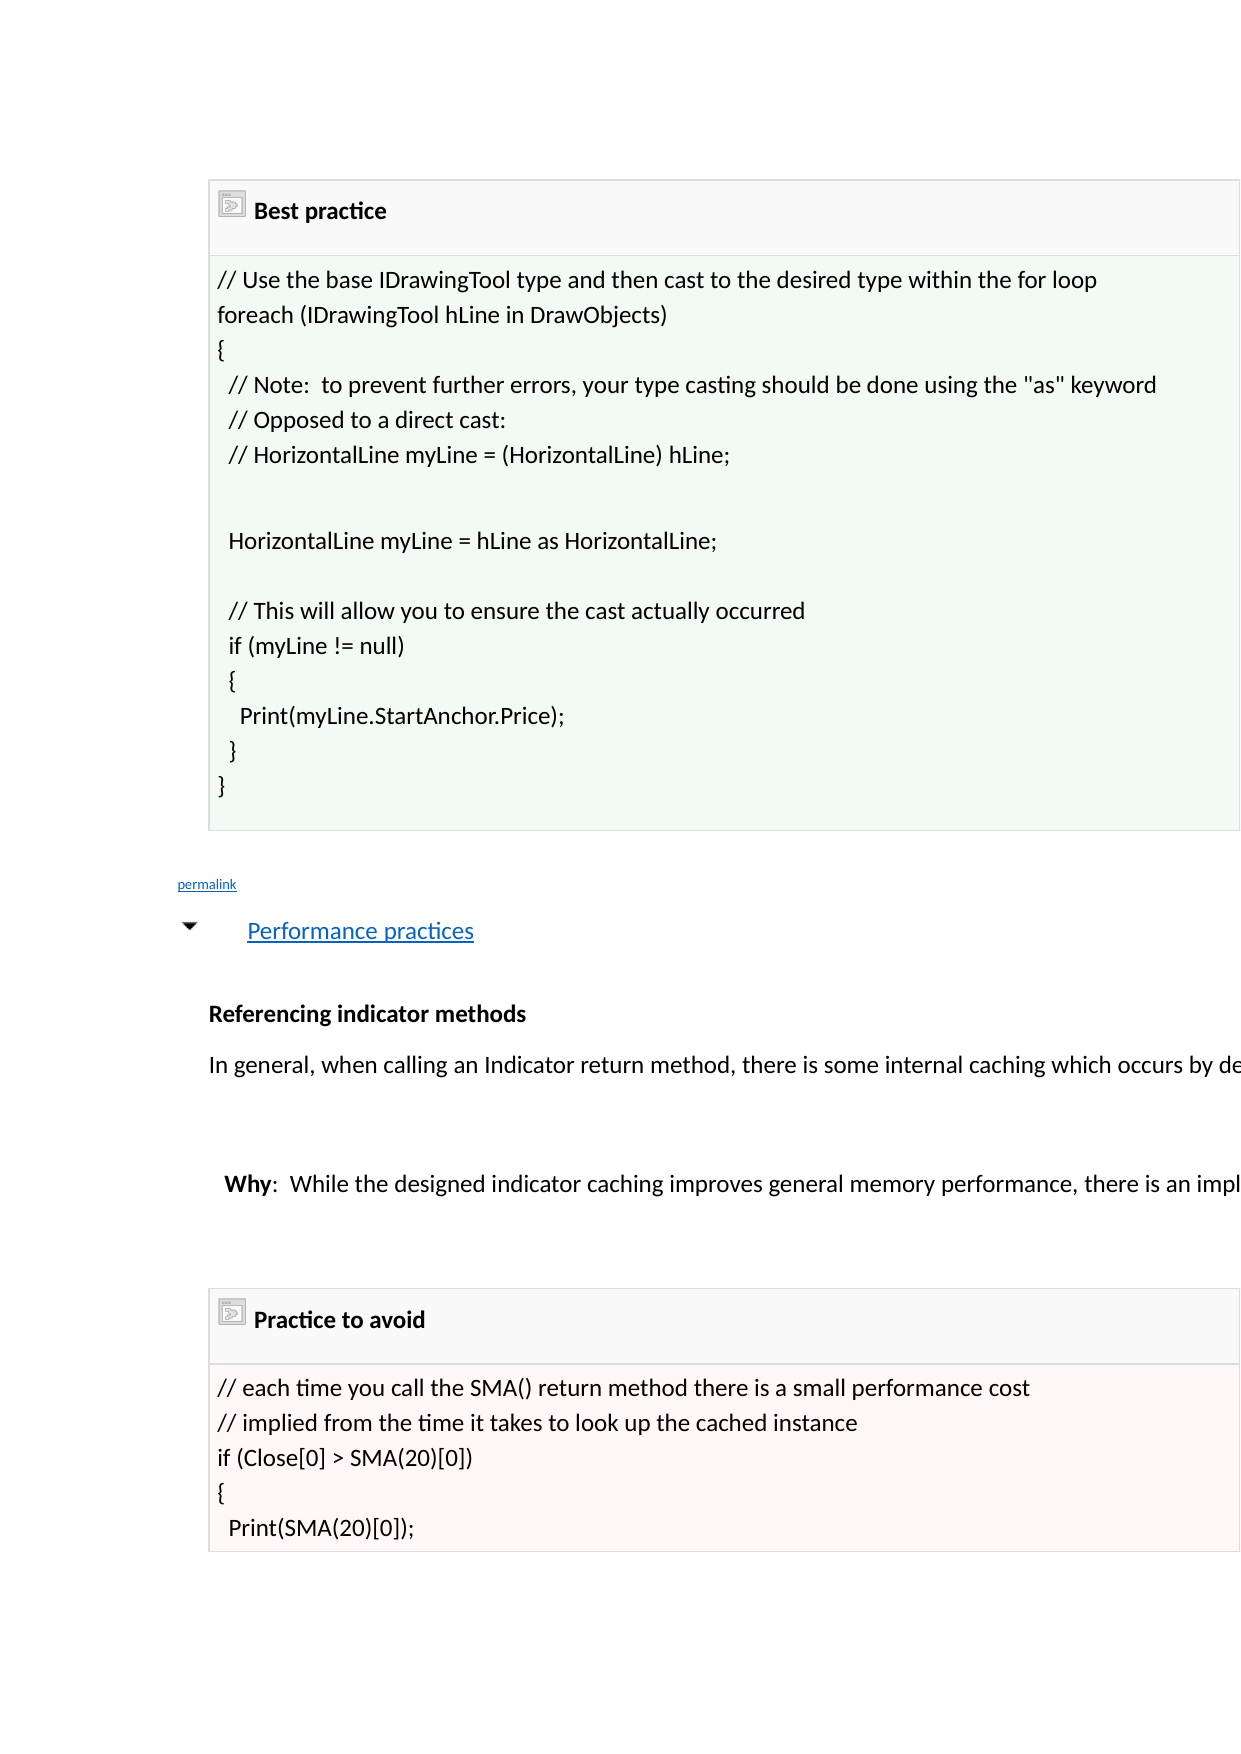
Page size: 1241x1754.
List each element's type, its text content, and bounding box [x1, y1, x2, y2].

picture [217, 1296, 249, 1328]
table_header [177, 148, 1240, 863]
picture [177, 914, 203, 940]
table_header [177, 967, 1240, 1583]
picture [217, 188, 249, 220]
text Performance practices [177, 914, 1063, 946]
text permalink [177, 863, 1063, 893]
